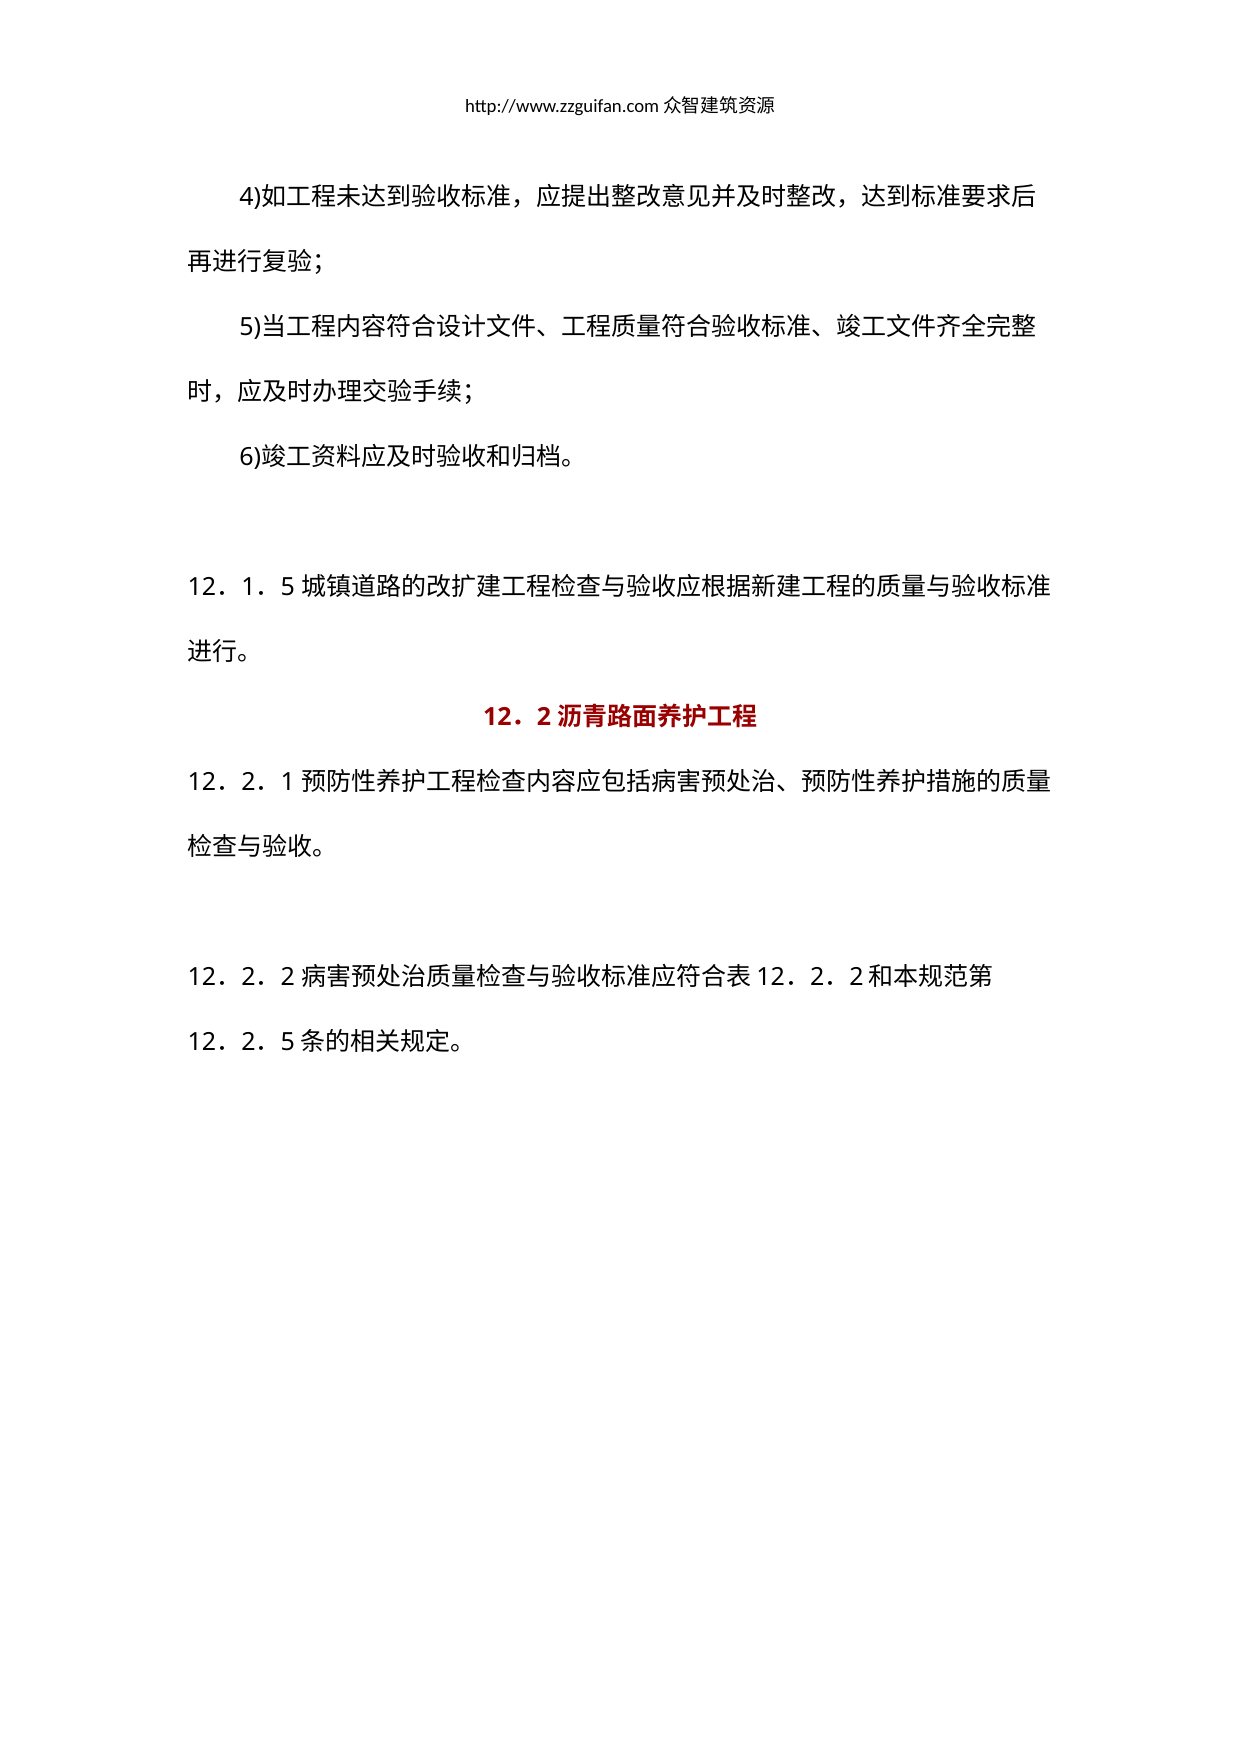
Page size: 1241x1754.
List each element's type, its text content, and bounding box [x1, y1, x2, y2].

text 12．2．1 预防性养护工程检查内容应包括病害预处治、预防性养护措施的质量检查与验收。 12．2．2 病害预处治质量检查与验收标准应符合表12．2．2和本规范第12．2．5条的相关规定。 [187, 747, 1053, 1072]
text 12．2 沥青路面养护工程 [187, 682, 1053, 747]
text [187, 162, 1053, 682]
